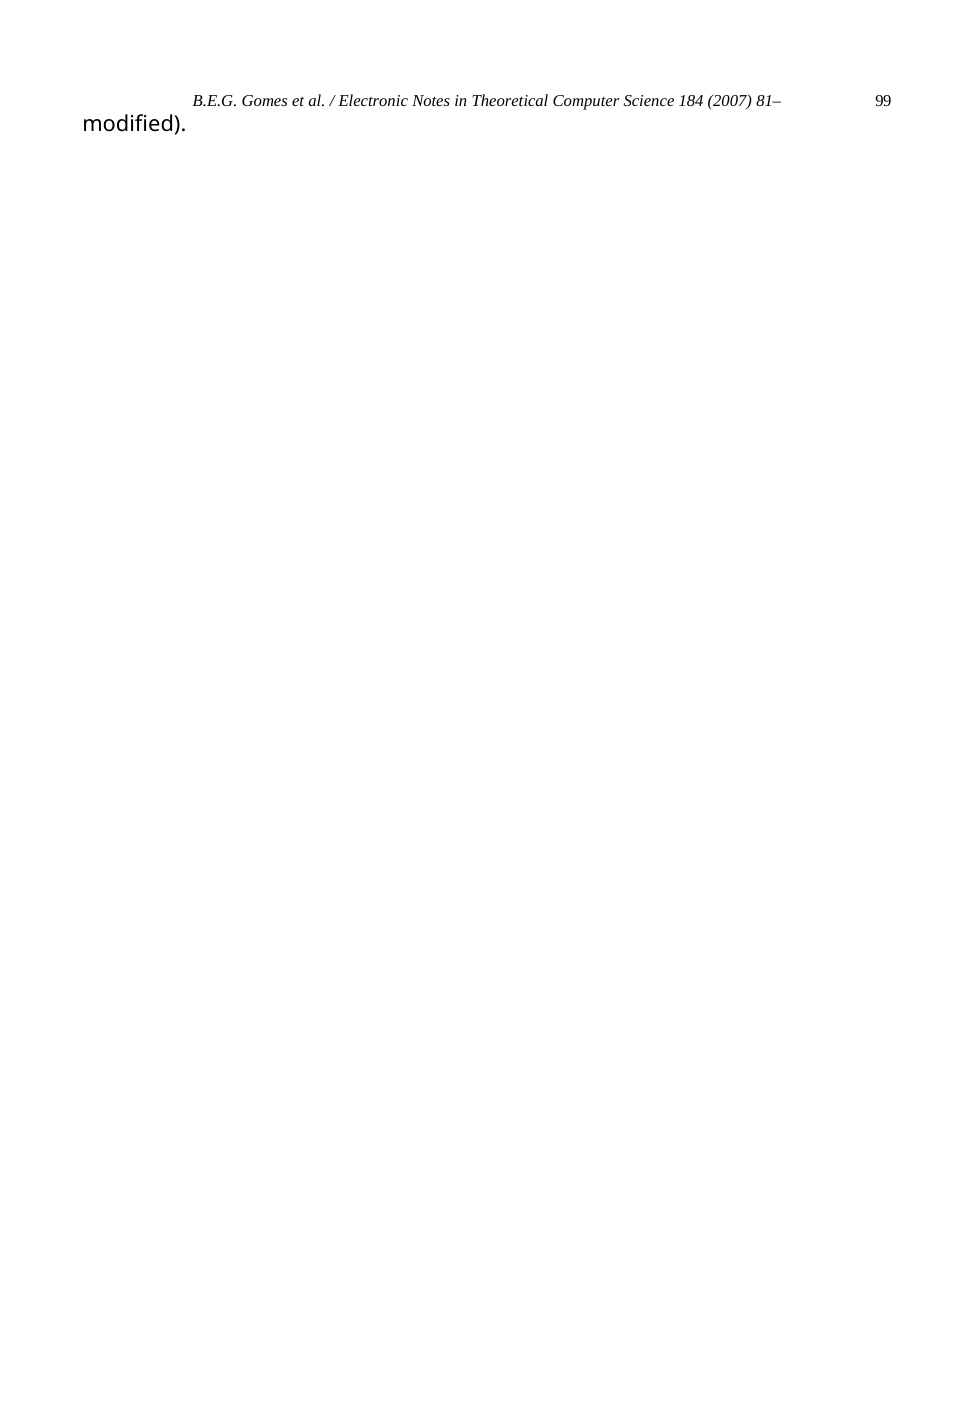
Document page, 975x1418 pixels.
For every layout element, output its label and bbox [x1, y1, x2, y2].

text [82, 110, 882, 137]
